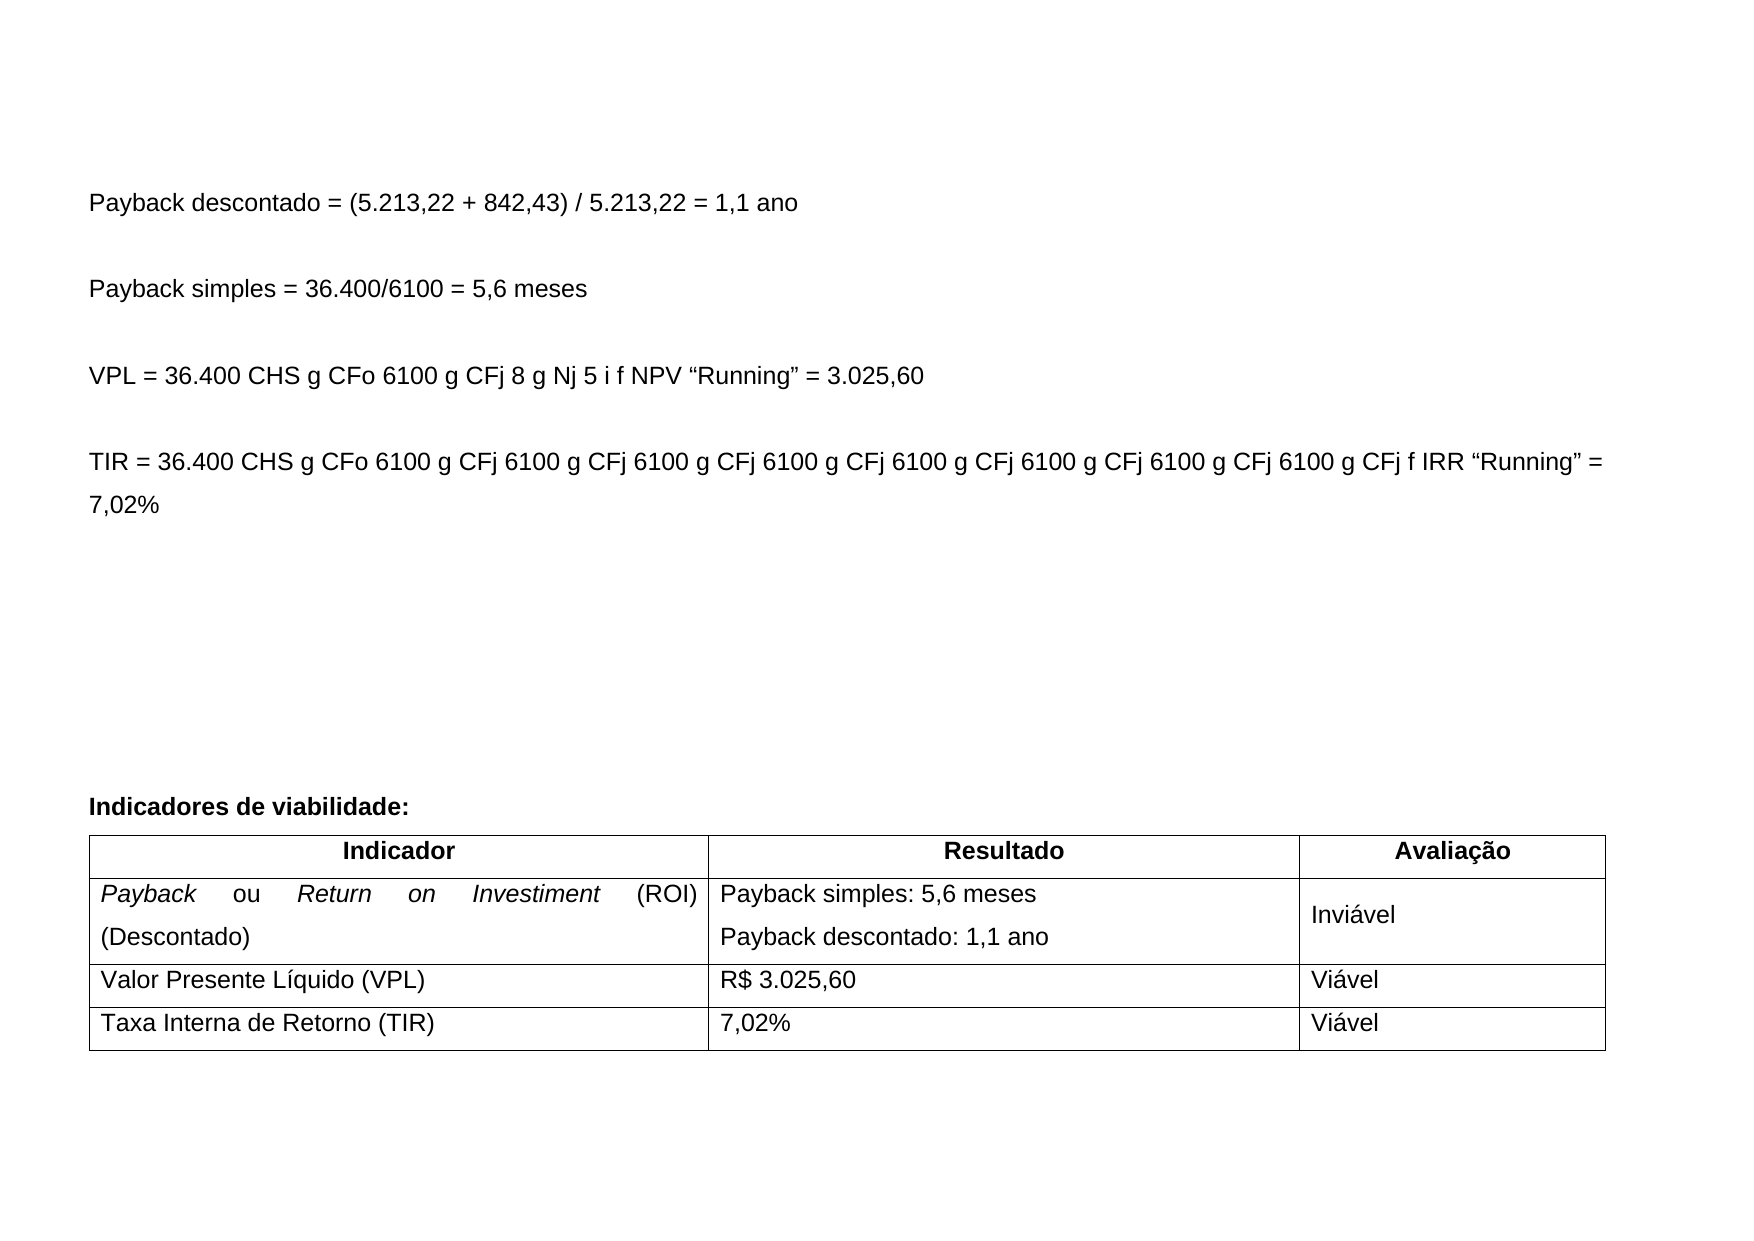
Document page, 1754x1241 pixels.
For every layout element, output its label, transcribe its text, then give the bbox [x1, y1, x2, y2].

table_cell 7,02% [709, 1008, 1299, 1050]
table_cell Payback ou Return on Investiment (ROI) (Descontado) [90, 879, 708, 964]
table_cell Payback simples: 5,6 meses Payback descontado: 1,1 ano [709, 879, 1299, 964]
table_cell Inviável [1300, 879, 1605, 964]
text Payback simples = 36.400/6100 = 5,6 meses [89, 274, 1606, 303]
text Indicadores de viabilidade: [89, 792, 1606, 821]
text TIR = 36.400 CHS g CFo 6100 g CFj 6100 g CFj 6100 g CFj 6100 g CFj 6100 g CFj 6100 g CFj 6100 g CFj 6100 g CFj f IRR “Running” = 7,02% [89, 447, 1606, 519]
text VPL = 36.400 CHS g CFo 6100 g CFj 8 g Nj 5 i f NPV “Running” = 3.025,60 [89, 361, 1606, 389]
table_cell Viável [1300, 965, 1605, 1007]
table_cell Taxa Interna de Retorno (TIR) [90, 1008, 708, 1050]
table_cell Valor Presente Líquido (VPL) [90, 965, 708, 1007]
table_header Indicador [90, 836, 708, 878]
table_header Resultado [709, 836, 1299, 878]
table_cell R$ 3.025,60 [709, 965, 1299, 1007]
text Payback descontado = (5.213,22 + 842,43) / 5.213,22 = 1,1 ano [89, 188, 1606, 217]
table_cell Viável [1300, 1008, 1605, 1050]
table_header Avaliação [1300, 836, 1605, 878]
